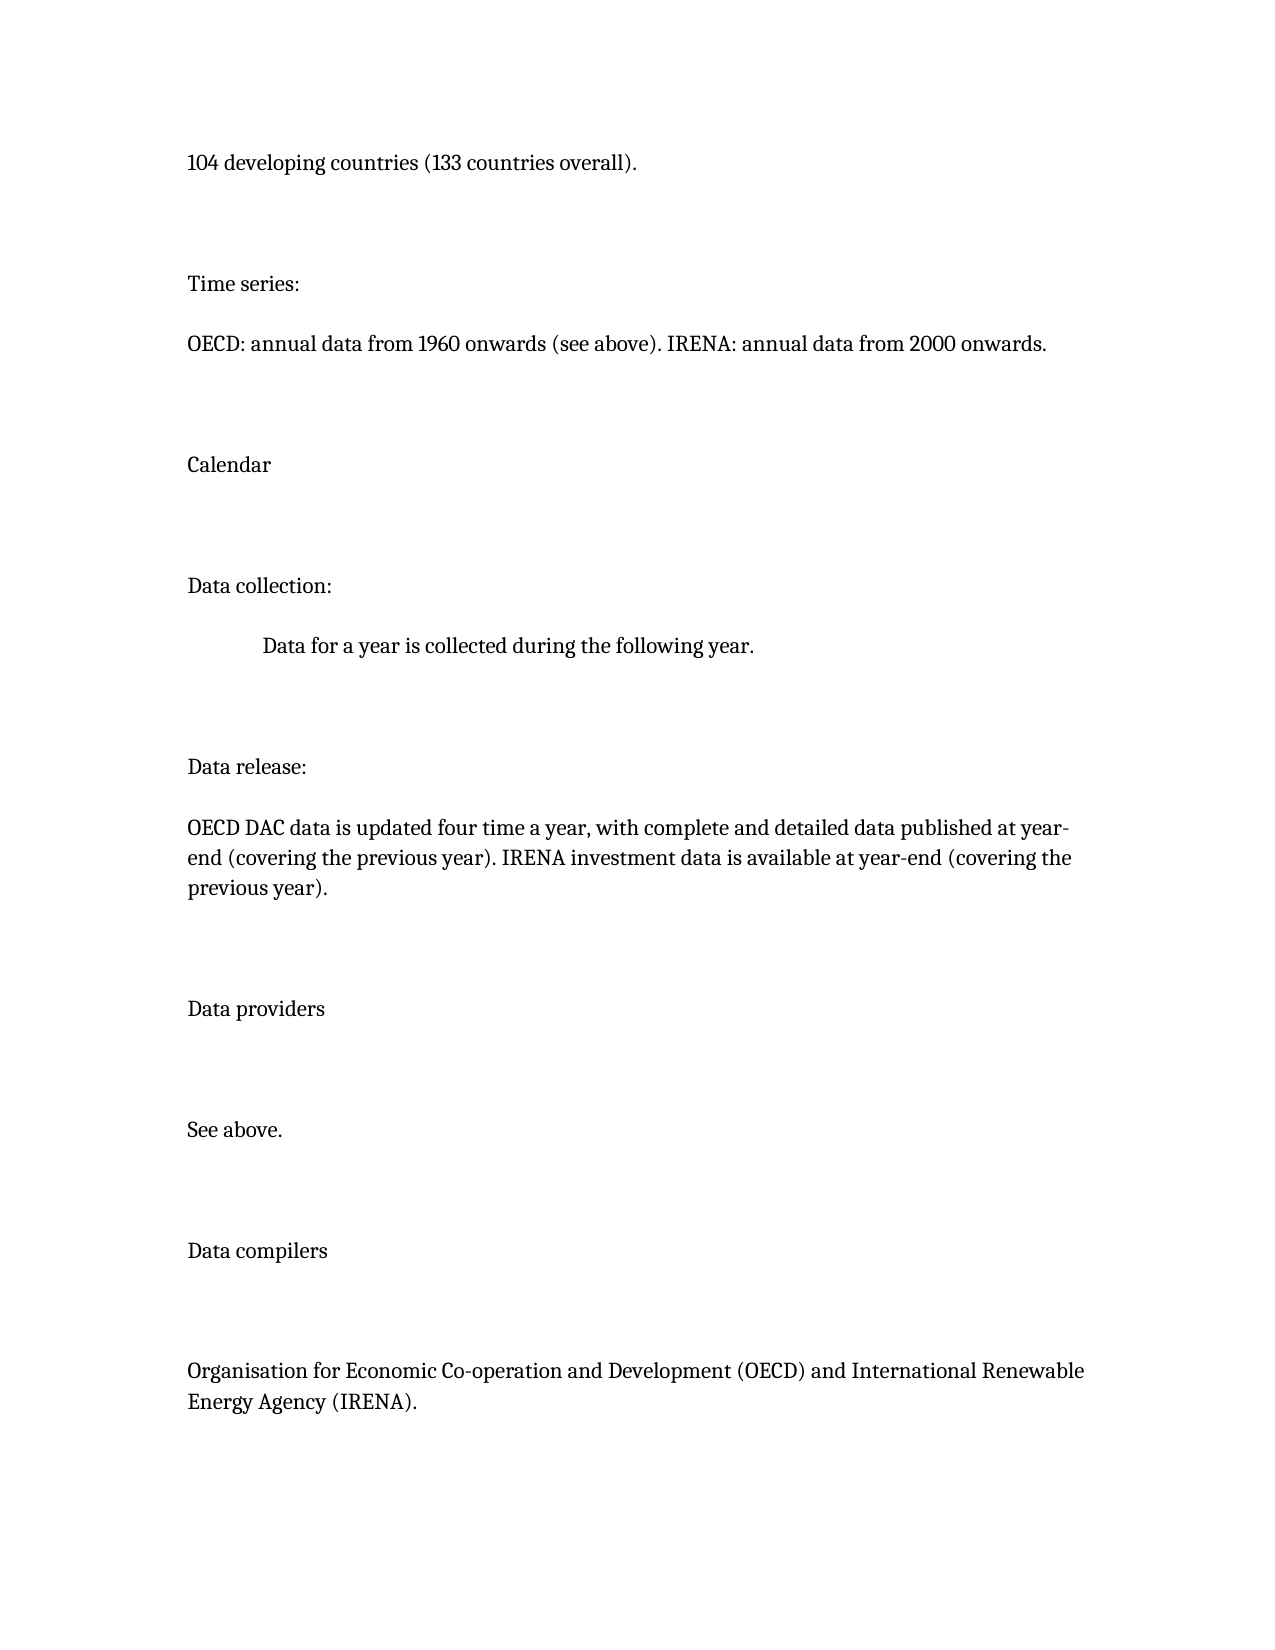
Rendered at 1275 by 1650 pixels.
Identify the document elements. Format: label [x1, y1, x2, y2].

text [187, 150, 1087, 1475]
